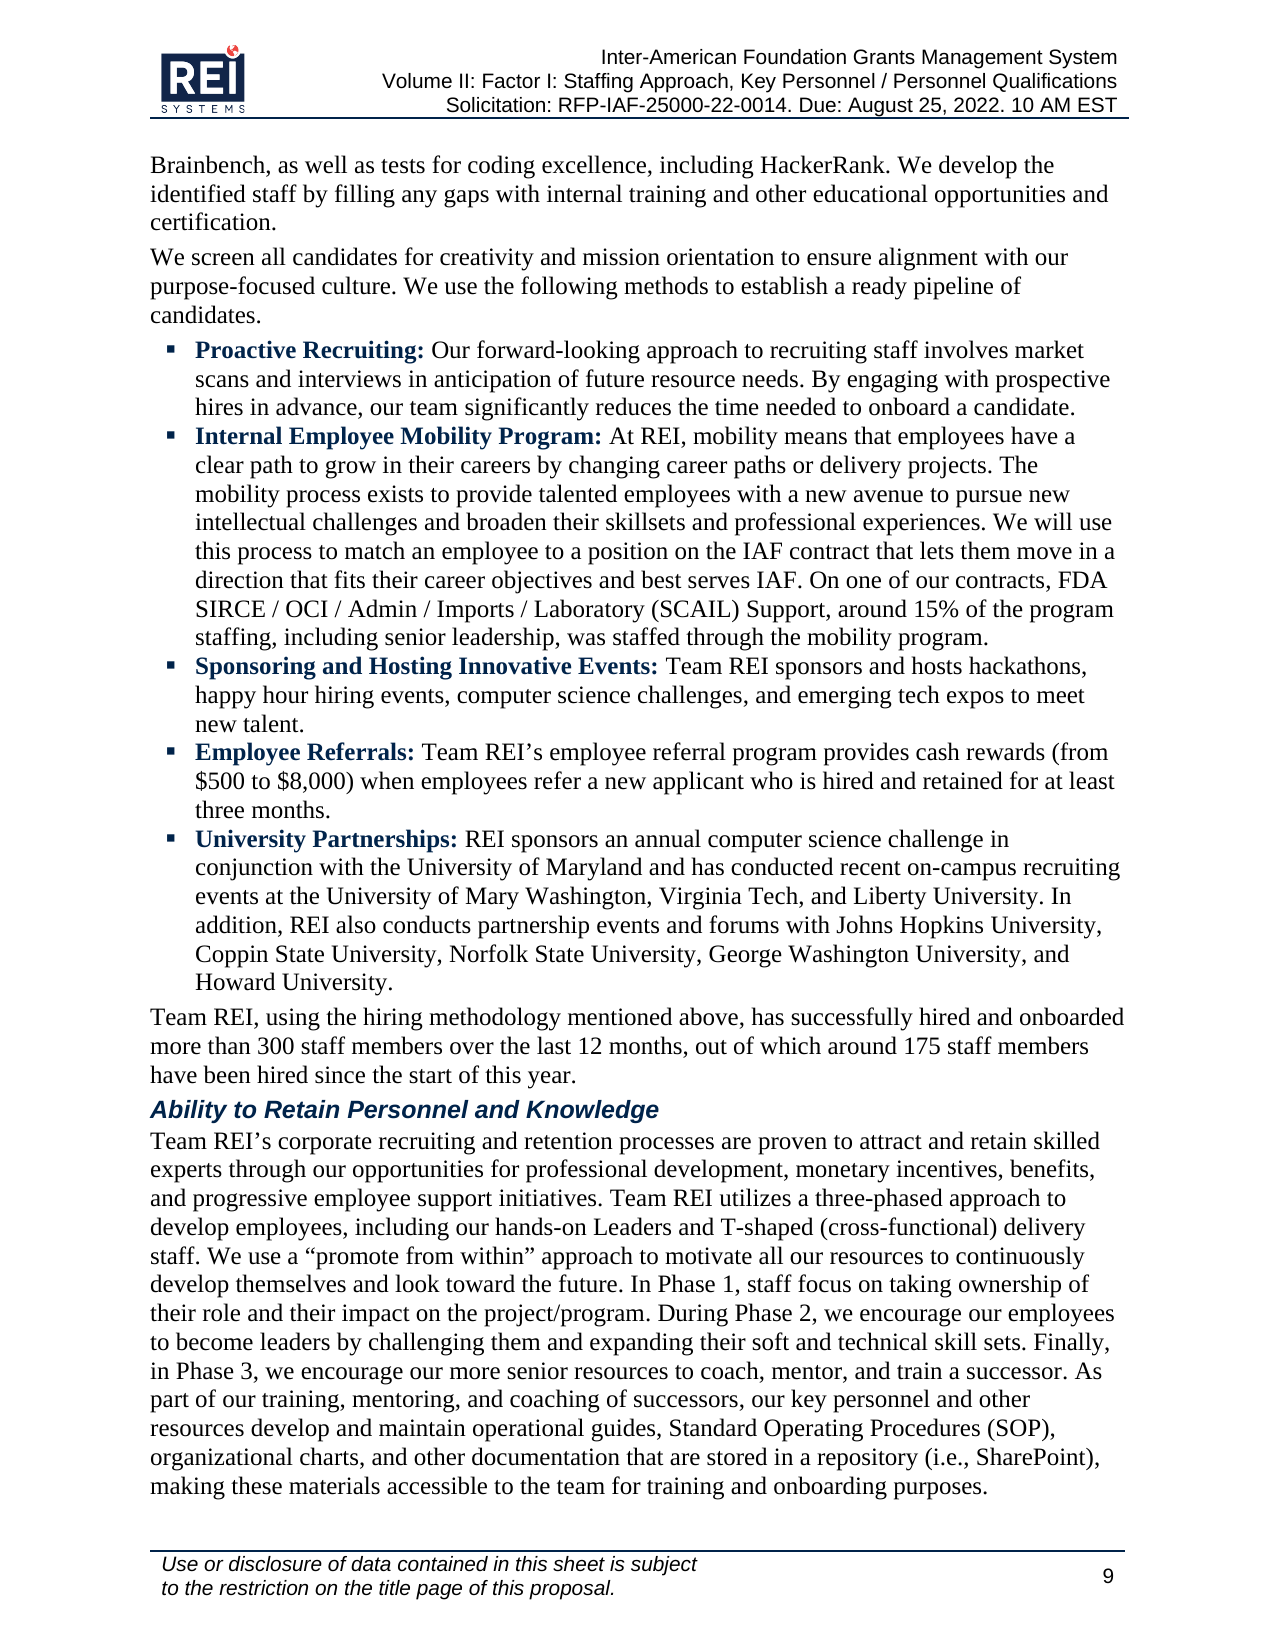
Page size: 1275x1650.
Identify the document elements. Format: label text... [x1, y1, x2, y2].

text University Partnerships: REI sponsors an annual computer science challenge in conjunction with the University of Maryland and has conducted recent on-campus recruiting events at the University of Mary Washington, Virginia Tech, and Liberty University. In addition, REI also conducts partnership events and forums with Johns Hopkins University, Coppin State University, Norfolk State University, George Washington University, and Howard University. [165, 824, 1125, 996]
text Internal Employee Mobility Program: At REI, mobility means that employees have a clear path to grow in their careers by changing career paths or delivery projects. The mobility process exists to provide talented employees with a new avenue to pursue new intellectual challenges and broaden their skillsets and professional experiences. We will use this process to match an employee to a position on the IAF contract that lets them move in a direction that fits their career objectives and best serves IAF. On one of our contracts, FDA SIRCE / OCI / Admin / Imports / Laboratory (SCAIL) Support, around 15% of the program staffing, including senior leadership, was staffed through the mobility program. [165, 421, 1125, 651]
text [150, 150, 1125, 236]
picture [161, 45, 245, 113]
text Ability to Retain Personnel and Knowledge [150, 1095, 1125, 1124]
text Sponsoring and Hosting Innovative Events: Team REI sponsors and hosts hackathons, happy hour hiring events, computer science challenges, and emerging tech expos to meet new talent. [165, 651, 1125, 737]
text Employee Referrals: Team REI’s employee referral program provides cash rewards (from $500 to $8,000) when employees refer a new applicant who is hired and retained for at least three months. [165, 737, 1125, 824]
text We screen all candidates for creativity and mission orientation to ensure alignment with our purpose-focused culture. We use the following methods to establish a ready pipeline of candidates. [150, 242, 1125, 329]
text Proactive Recruiting: Our forward-looking approach to recruiting staff involves market scans and interviews in anticipation of future resource needs. By engaging with prospective hires in advance, our team significantly reduces the time needed to onboard a candidate. [165, 335, 1125, 421]
text Team REI’s corporate recruiting and retention processes are proven to attract and retain skilled experts through our opportunities for professional development, monetary incentives, benefits, and progressive employee support initiatives. Team REI utilizes a three-phased approach to develop employees, including our hands-on Leaders and T-shaped (cross-functional) delivery staff. We use a “promote from within” approach to motivate all our resources to continuously develop themselves and look toward the future. In Phase 1, staff focus on taking ownership of their role and their impact on the project/program. During Phase 2, we encourage our employees to become leaders by challenging them and expanding their soft and technical skill sets. Finally, in Phase 3, we encourage our more senior resources to coach, mentor, and train a successor. As part of our training, mentoring, and coaching of successors, our key personnel and other resources develop and maintain operational guides, Standard Operating Procedures (SOP), organizational charts, and other documentation that are stored in a repository (i.e., SharePoint), making these materials accessible to the team for training and onboarding purposes. [150, 1126, 1125, 1499]
text Team REI, using the hiring methodology mentioned above, has successfully hired and onboarded more than 300 staff members over the last 12 months, out of which around 175 staff members have been hired since the start of this year. [150, 1002, 1125, 1089]
